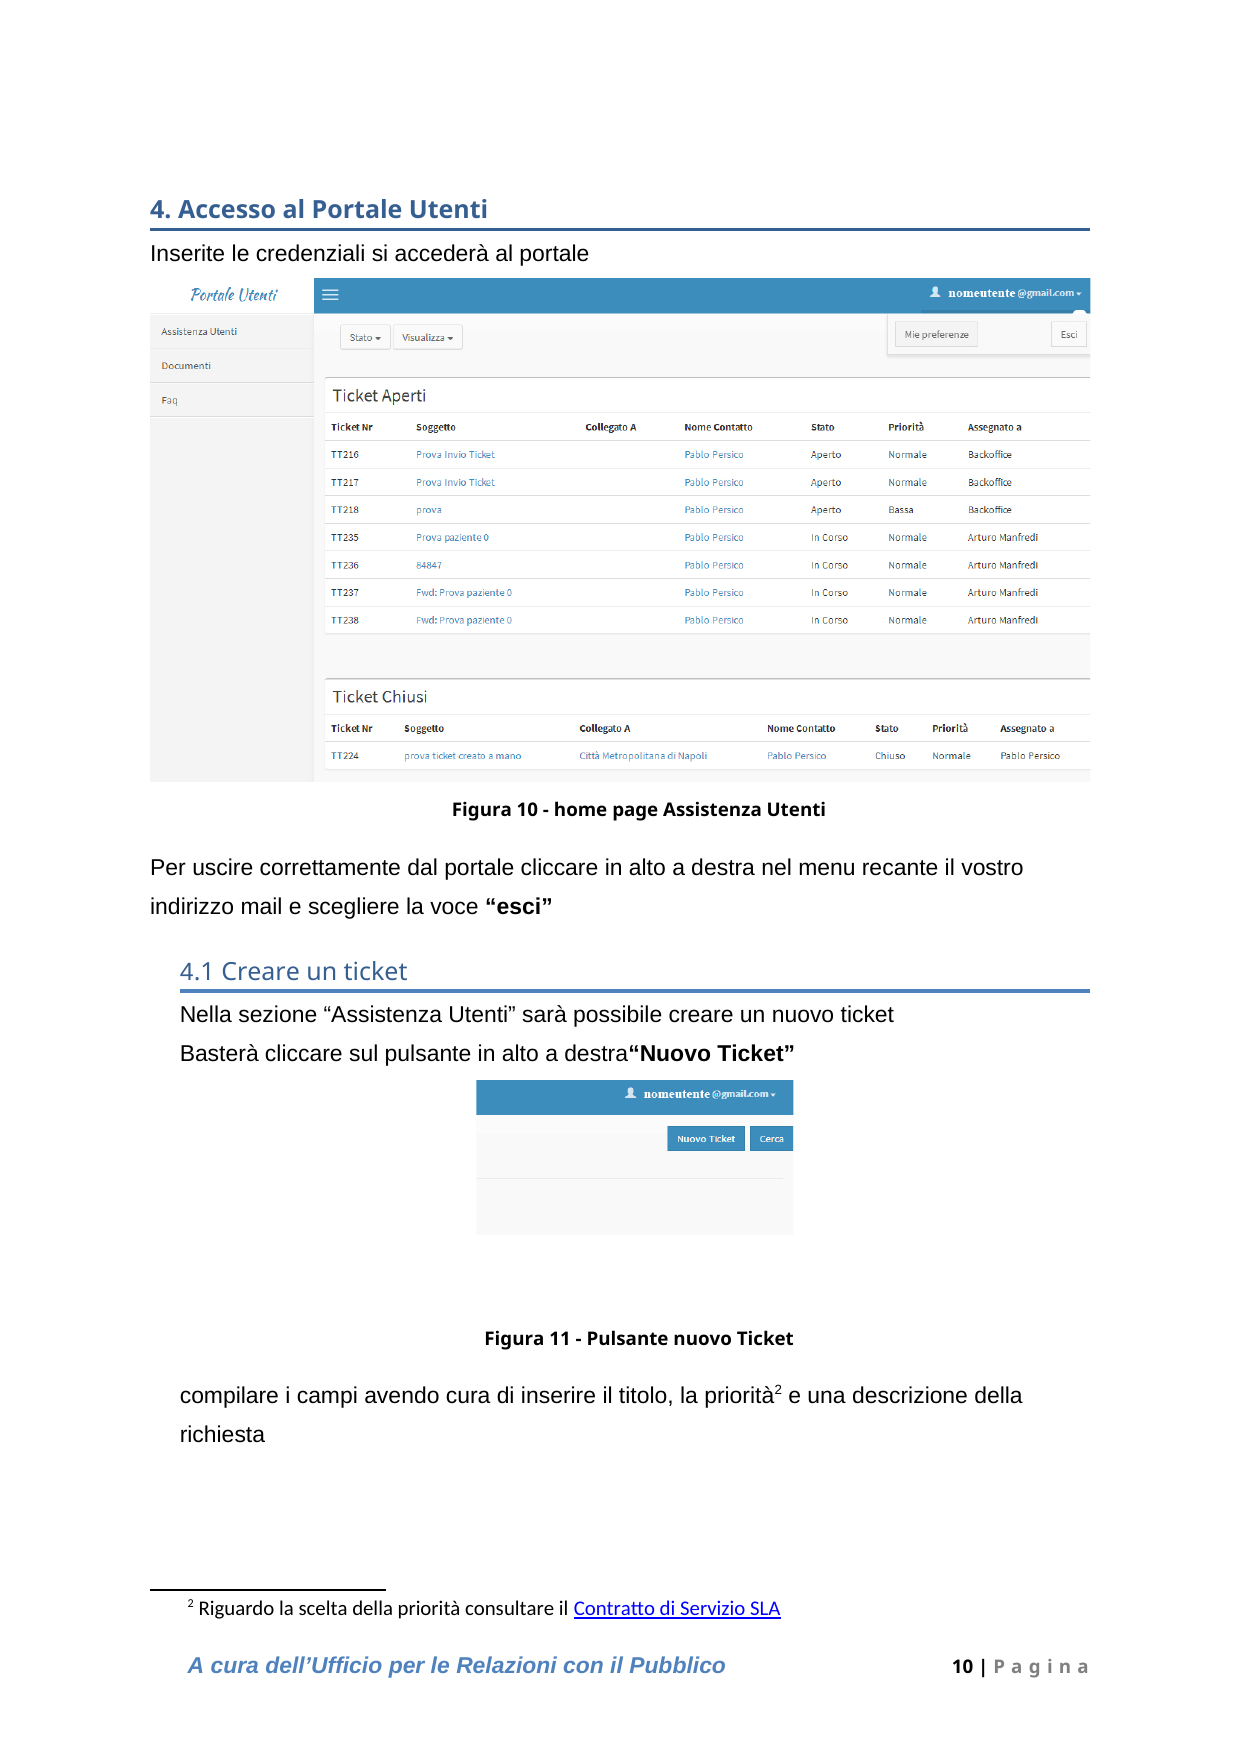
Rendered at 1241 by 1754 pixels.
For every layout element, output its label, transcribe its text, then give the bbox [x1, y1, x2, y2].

subtitle 4.1 Creare un ticket [179, 953, 1090, 993]
picture [150, 278, 1091, 782]
text Basterà cliccare sul pulsante in alto a destra“Nuovo Ticket” [179, 1040, 1090, 1067]
subtitle 4. Accesso al Portale Utenti [150, 192, 1090, 228]
text Per uscire correttamente dal portale cliccare in alto a destra nel menu recante il vostro indirizzo mail e scegliere la voce “esci” [150, 853, 1090, 919]
text Inserite le credenziali si accederà al portale [150, 239, 1090, 266]
picture [476, 1080, 794, 1310]
text Nella sezione “Assistenza Utenti” sarà possibile creare un nuovo ticket [179, 1001, 1090, 1027]
text compilare i campi avendo cura di inserire il titolo, la priorità e una descrizione della richiesta [179, 1382, 1090, 1448]
